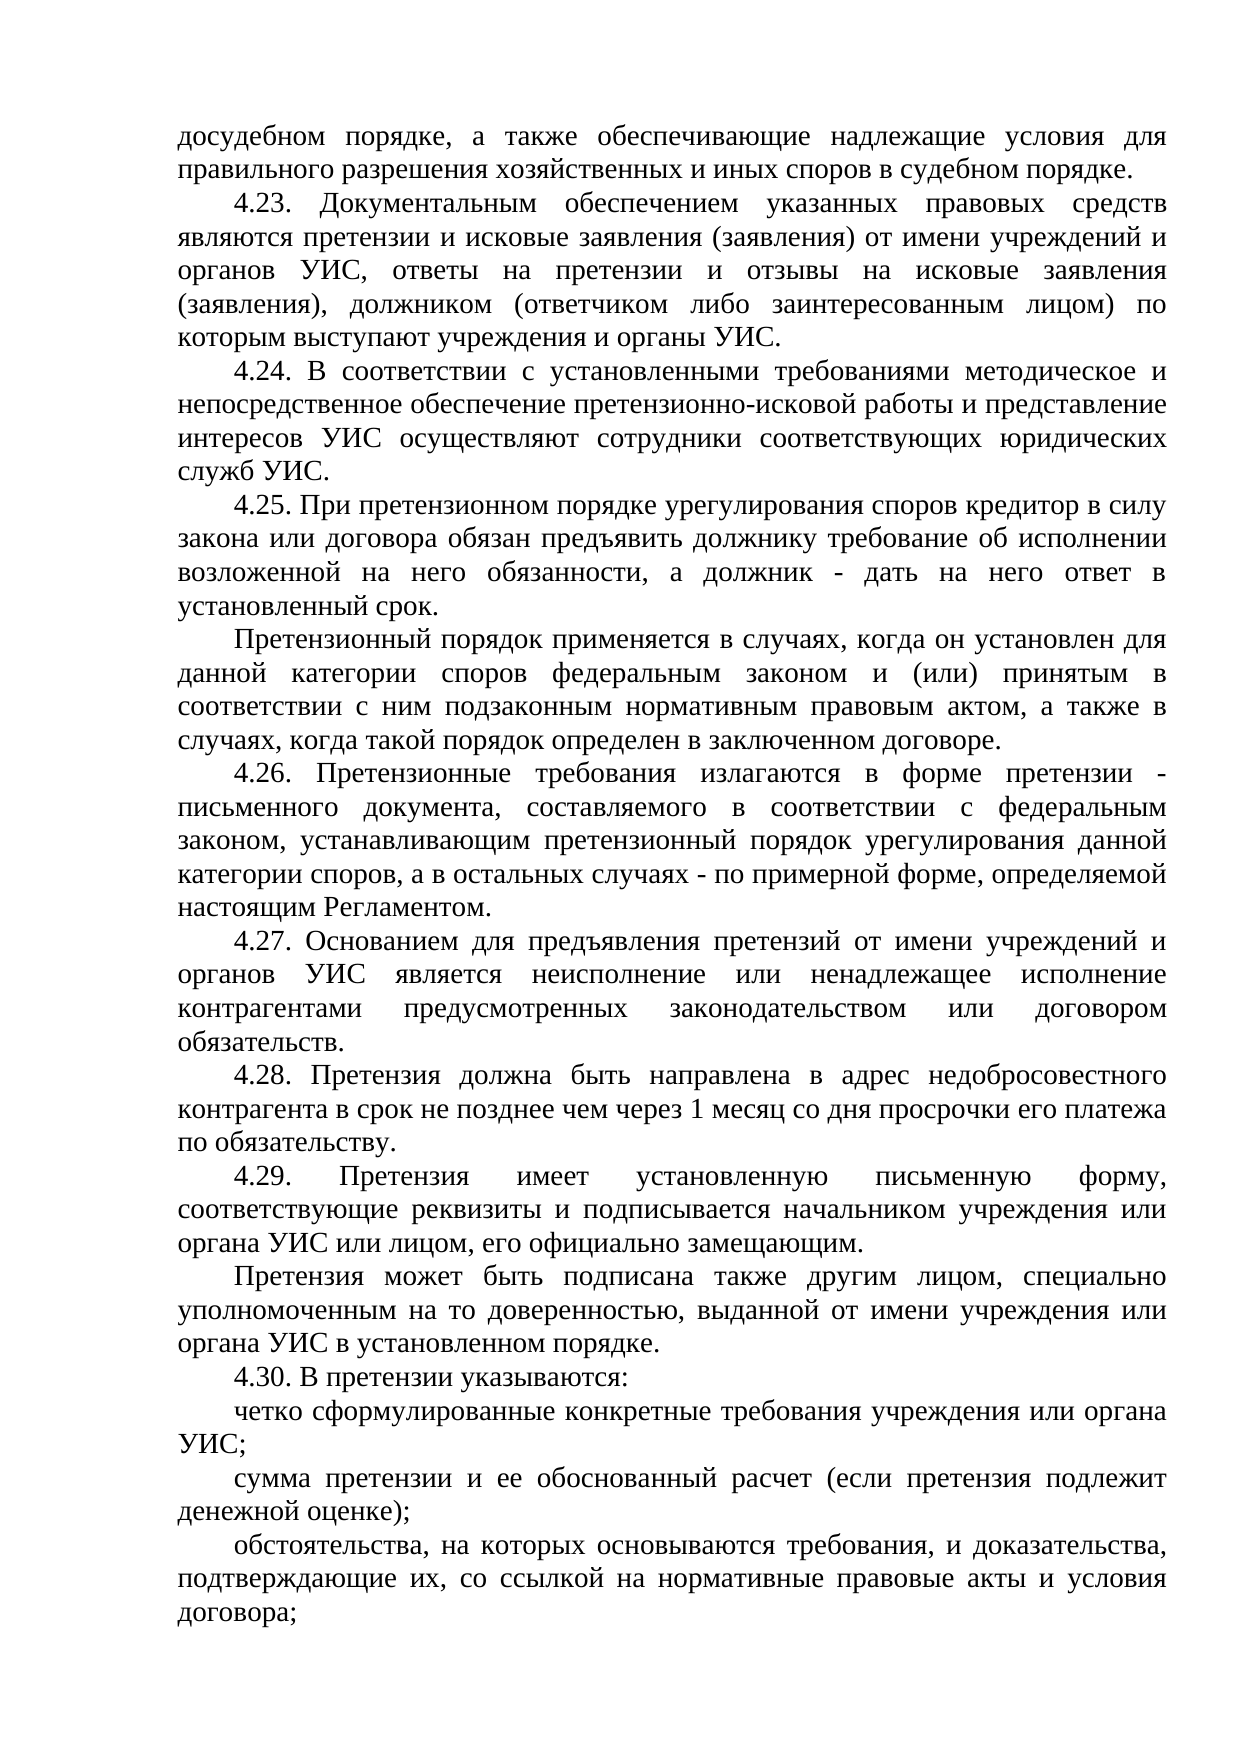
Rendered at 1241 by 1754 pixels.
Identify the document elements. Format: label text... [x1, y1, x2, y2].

text 4.23. Документальным обеспечением указанных правовых средств являются претензии и исковые заявления (заявления) от имени учреждений и органов УИС, ответы на претензии и отзывы на исковые заявления (заявления), должником (ответчиком либо заинтересованным лицом) по которым выступают учреждения и органы УИС. [177, 185, 1168, 353]
text 4.29. Претензия имеет установленную письменную форму, соответствующие реквизиты и подписывается начальником учреждения или органа УИС или лицом, его официально замещающим. [177, 1158, 1168, 1258]
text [177, 118, 1168, 185]
text Претензионный порядок применяется в случаях, когда он установлен для данной категории споров федеральным законом и (или) принятым в соответствии с ним подзаконным нормативным правовым актом, а также в случаях, когда такой порядок определен в заключенном договоре. [177, 621, 1168, 755]
text 4.30. В претензии указываются: [177, 1359, 1168, 1393]
text обстоятельства, на которых основываются требования, и доказательства, подтверждающие их, со ссылкой на нормативные правовые акты и условия договора; [177, 1527, 1168, 1627]
text четко сформулированные конкретные требования учреждения или органа УИС; [177, 1393, 1168, 1460]
text 4.24. В соответствии с установленными требованиями методическое и непосредственное обеспечение претензионно-исковой работы и представление интересов УИС осуществляют сотрудники соответствующих юридических служб УИС. [177, 353, 1168, 487]
text сумма претензии и ее обоснованный расчет (если претензия подлежит денежной оценке); [177, 1460, 1168, 1527]
text 4.27. Основанием для предъявления претензий от имени учреждений и органов УИС является неисполнение или ненадлежащее исполнение контрагентами предусмотренных законодательством или договором обязательств. [177, 923, 1168, 1057]
text 4.25. При претензионном порядке урегулирования споров кредитор в силу закона или договора обязан предъявить должнику требование об исполнении возложенной на него обязанности, а должник - дать на него ответ в установленный срок. [177, 487, 1168, 621]
text 4.26. Претензионные требования излагаются в форме претензии - письменного документа, составляемого в соответствии с федеральным законом, устанавливающим претензионный порядок урегулирования данной категории споров, а в остальных случаях - по примерной форме, определяемой настоящим Регламентом. [177, 755, 1168, 923]
text 4.28. Претензия должна быть направлена в адрес недобросовестного контрагента в срок не позднее чем через 1 месяц со дня просрочки его платежа по обязательству. [177, 1057, 1168, 1158]
text Претензия может быть подписана также другим лицом, специально уполномоченным на то доверенностью, выданной от имени учреждения или органа УИС в установленном порядке. [177, 1258, 1168, 1359]
